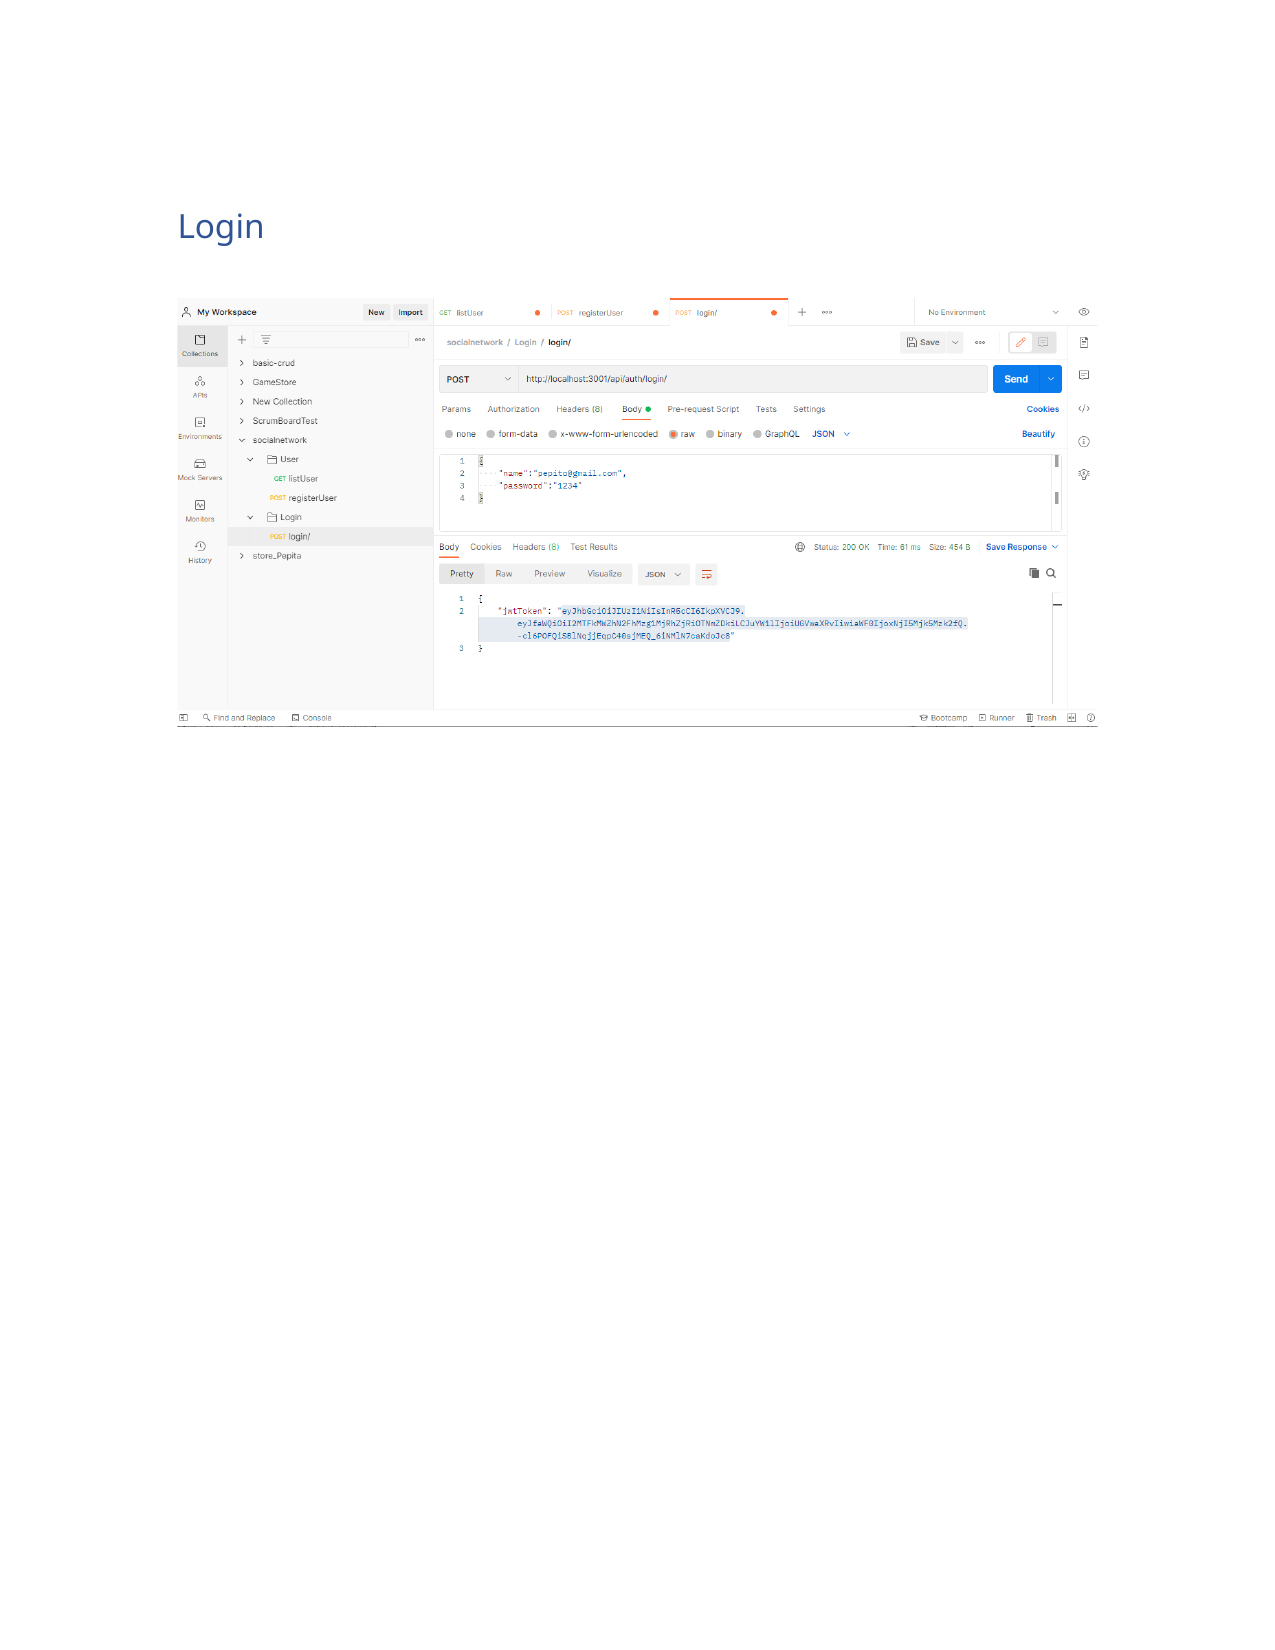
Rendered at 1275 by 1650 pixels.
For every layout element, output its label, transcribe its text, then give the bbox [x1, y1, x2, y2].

subtitle Login [177, 203, 1098, 248]
picture [177, 298, 1098, 727]
